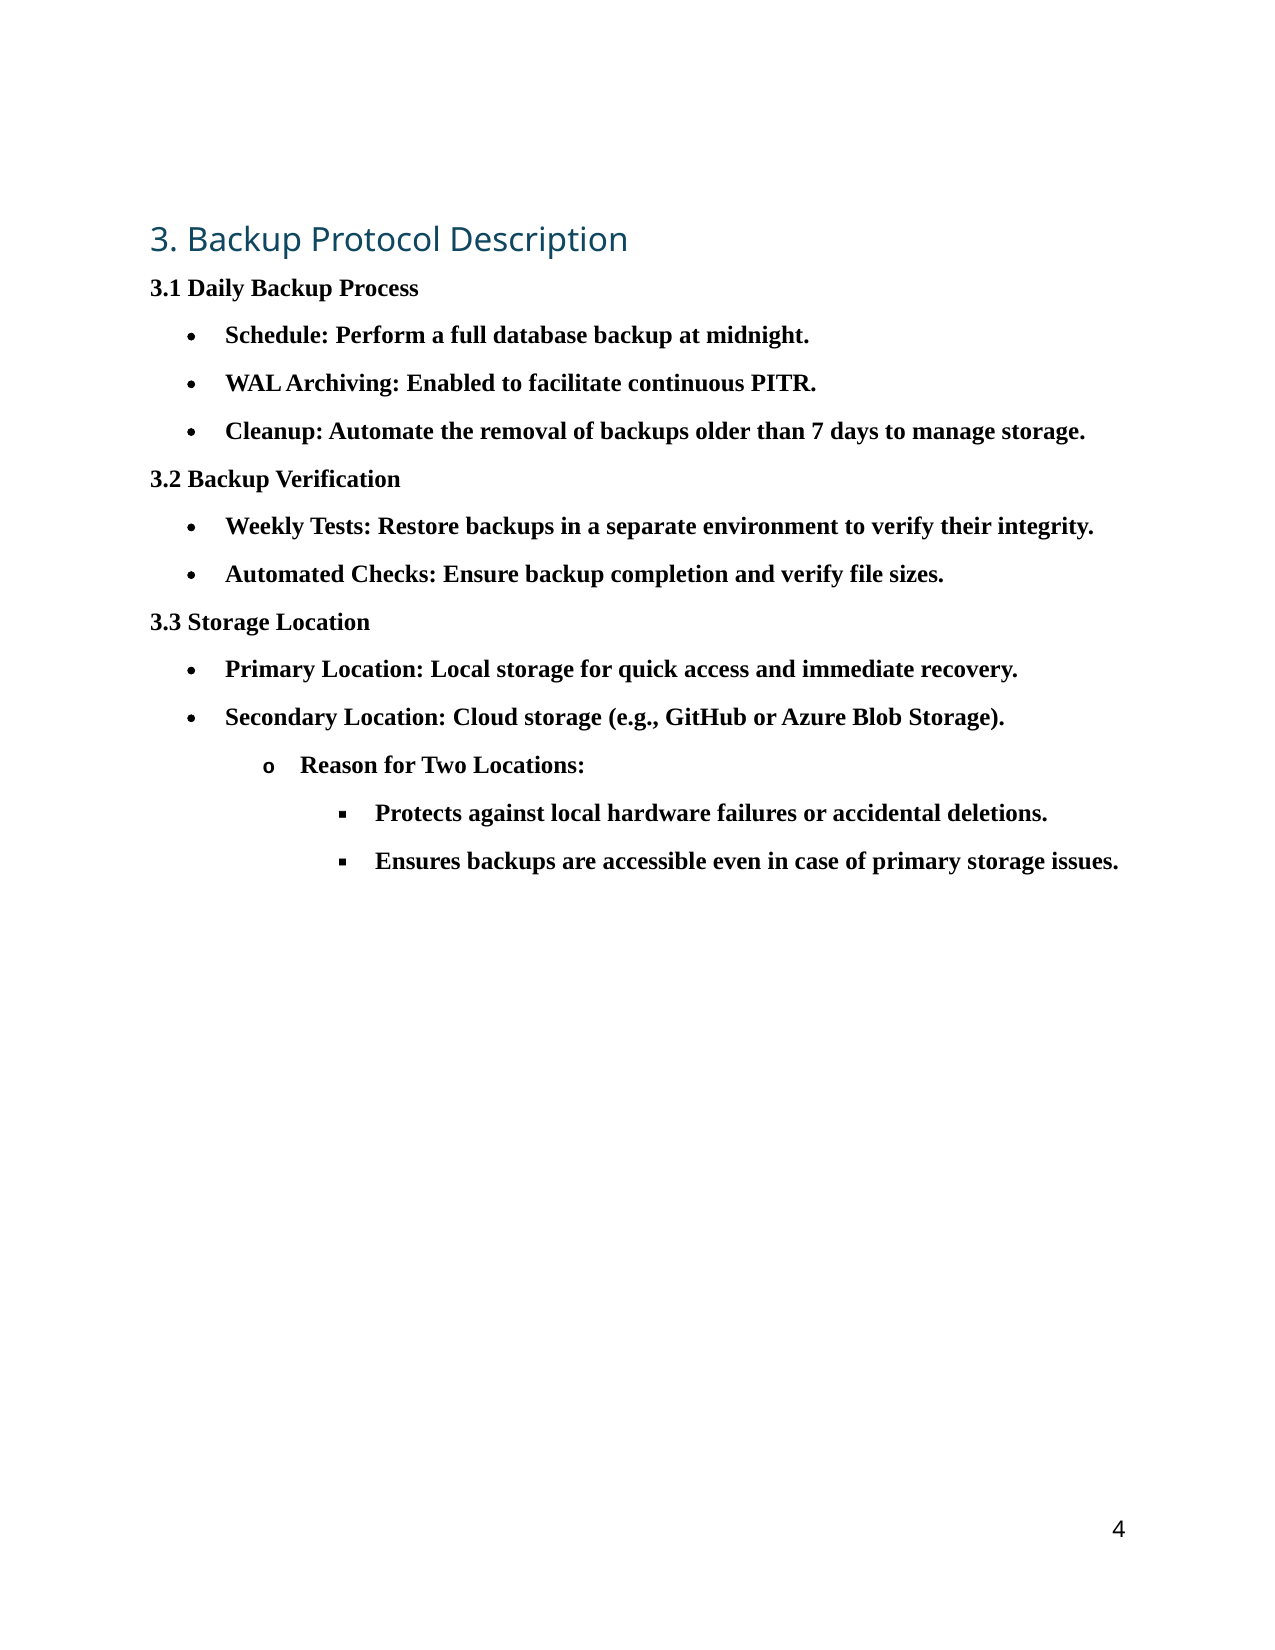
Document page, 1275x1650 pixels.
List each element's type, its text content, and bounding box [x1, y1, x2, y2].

list Ensures backups are accessible even in case of primary storage issues. [337, 846, 1125, 875]
text 3.3 Storage Location [150, 607, 1125, 636]
list Reason for Two Locations: [262, 750, 1125, 779]
text 3.1 Daily Backup Process [150, 273, 1125, 302]
list Protects against local hardware failures or accidental deletions. [337, 798, 1125, 827]
list Primary Location: Local storage for quick access and immediate recovery. [187, 654, 1125, 683]
list Schedule: Perform a full database backup at midnight. [187, 321, 1125, 349]
list Secondary Location: Cloud storage (e.g., GitHub or Azure Blob Storage). [187, 702, 1125, 731]
subtitle 3. Backup Protocol Description [150, 216, 1125, 261]
list Weekly Tests: Restore backups in a separate environment to verify their integrity. [187, 511, 1125, 540]
list WAL Archiving: Enabled to facilitate continuous PITR. [187, 368, 1125, 397]
text 3.2 Backup Verification [150, 464, 1125, 492]
list Automated Checks: Ensure backup completion and verify file sizes. [187, 559, 1125, 588]
list Cleanup: Automate the removal of backups older than 7 days to manage storage. [187, 416, 1125, 445]
